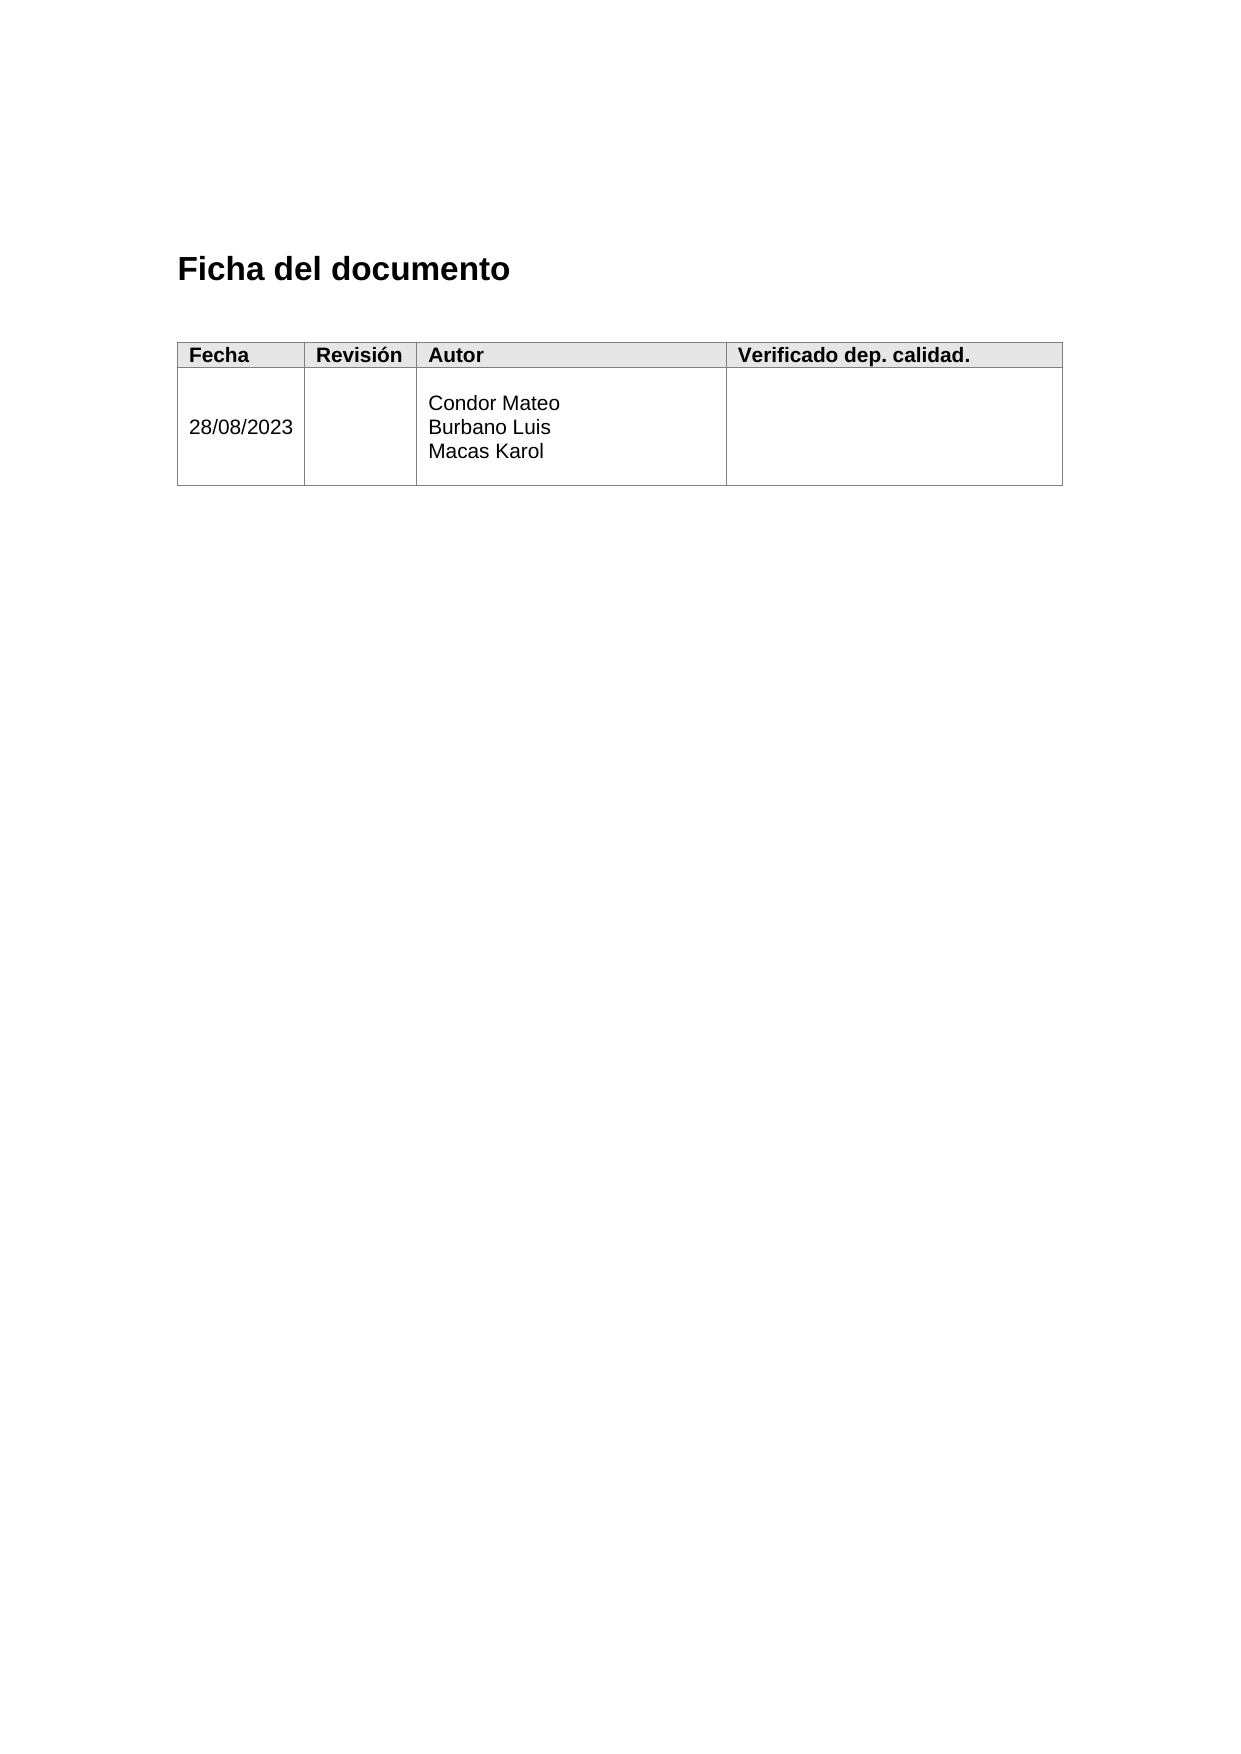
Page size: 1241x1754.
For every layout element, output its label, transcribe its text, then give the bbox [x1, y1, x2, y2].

list Ficha del documento [177, 249, 1063, 288]
table_header Fecha [178, 343, 304, 367]
table_header Revisión [305, 343, 416, 367]
table_cell [305, 368, 416, 485]
table_header Autor [417, 343, 726, 367]
table_cell [727, 368, 1062, 485]
table_cell 28/08/2023 [178, 368, 304, 485]
table_cell Condor Mateo Burbano Luis Macas Karol [417, 368, 726, 485]
table_header Verificado dep. calidad. [727, 343, 1062, 367]
